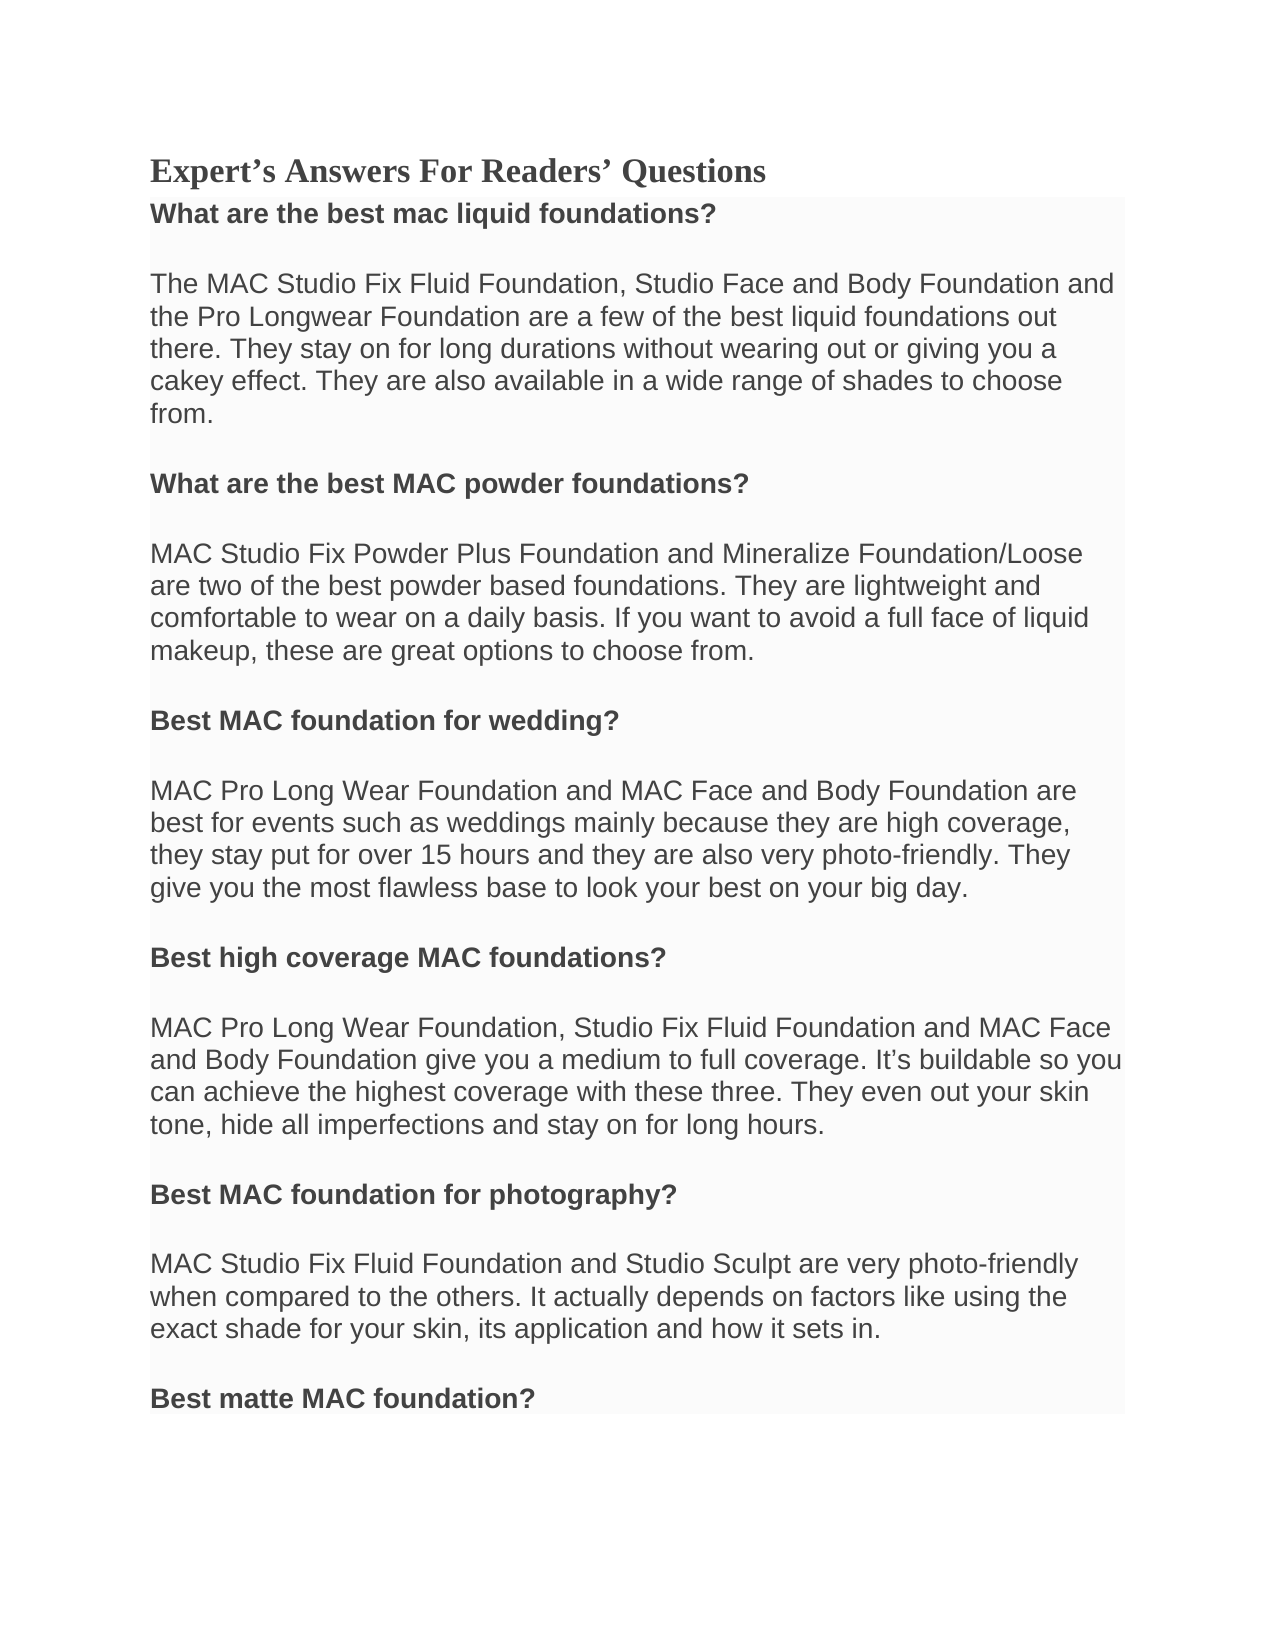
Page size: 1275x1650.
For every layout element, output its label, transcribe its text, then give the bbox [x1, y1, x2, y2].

text What are the best mac liquid foundations? [150, 197, 1125, 230]
text MAC Studio Fix Powder Plus Foundation and Mineralize Foundation/Loose are two of the best powder based foundations. They are lightweight and comfortable to wear on a daily basis. If you want to avoid a full face of liquid makeup, these are great options to choose from. [150, 537, 1125, 666]
text Best MAC foundation for wedding? [150, 704, 1125, 736]
text MAC Pro Long Wear Foundation, Studio Fix Fluid Foundation and MAC Face and Body Foundation give you a medium to full coverage. It’s buildable so you can achieve the highest coverage with these three. They even out your skin tone, hide all imperfections and stay on for long hours. [150, 1011, 1125, 1140]
text What are the best MAC powder foundations? [150, 467, 1125, 499]
text Expert’s Answers For Readers’ Questions [150, 150, 1125, 189]
text MAC Studio Fix Fluid Foundation and Studio Sculpt are very photo-friendly when compared to the others. It actually depends on factors like using the exact shade for your skin, its application and how it sets in. [150, 1247, 1125, 1345]
text Best high coverage MAC foundations? [150, 941, 1125, 973]
text Best MAC foundation for photography? [150, 1178, 1125, 1210]
text MAC Pro Long Wear Foundation and MAC Face and Body Foundation are best for events such as weddings mainly because they are high coverage, they stay put for over 15 hours and they are also very photo-friendly. They give you the most flawless base to look your best on your big day. [150, 773, 1125, 903]
text The MAC Studio Fix Fluid Foundation, Studio Face and Body Foundation and the Pro Longwear Foundation are a few of the best liquid foundations out there. They stay on for long durations without wearing out or giving you a cakey effect. They are also available in a wide range of shades to choose from. [150, 267, 1125, 429]
text Best matte MAC foundation? [150, 1382, 1125, 1414]
